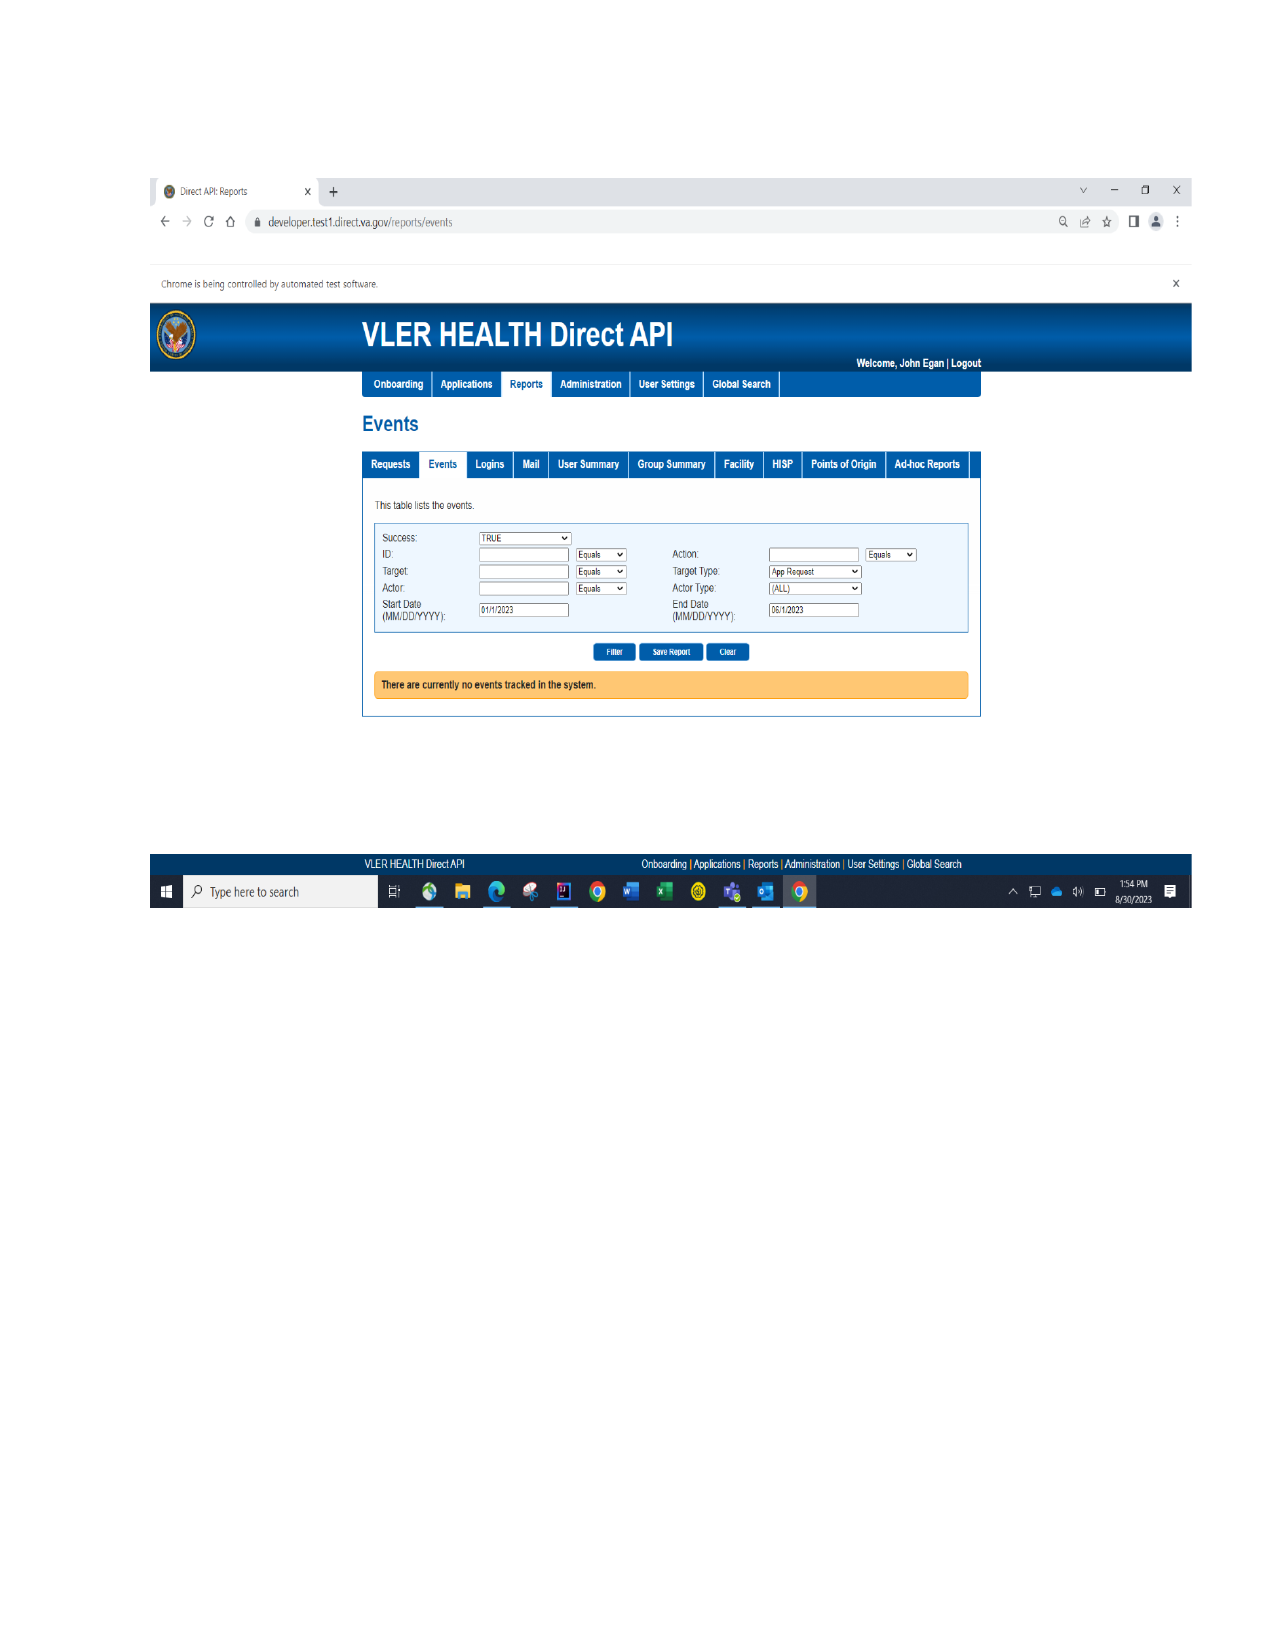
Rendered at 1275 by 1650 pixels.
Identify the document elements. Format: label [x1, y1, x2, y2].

picture [150, 178, 1192, 908]
